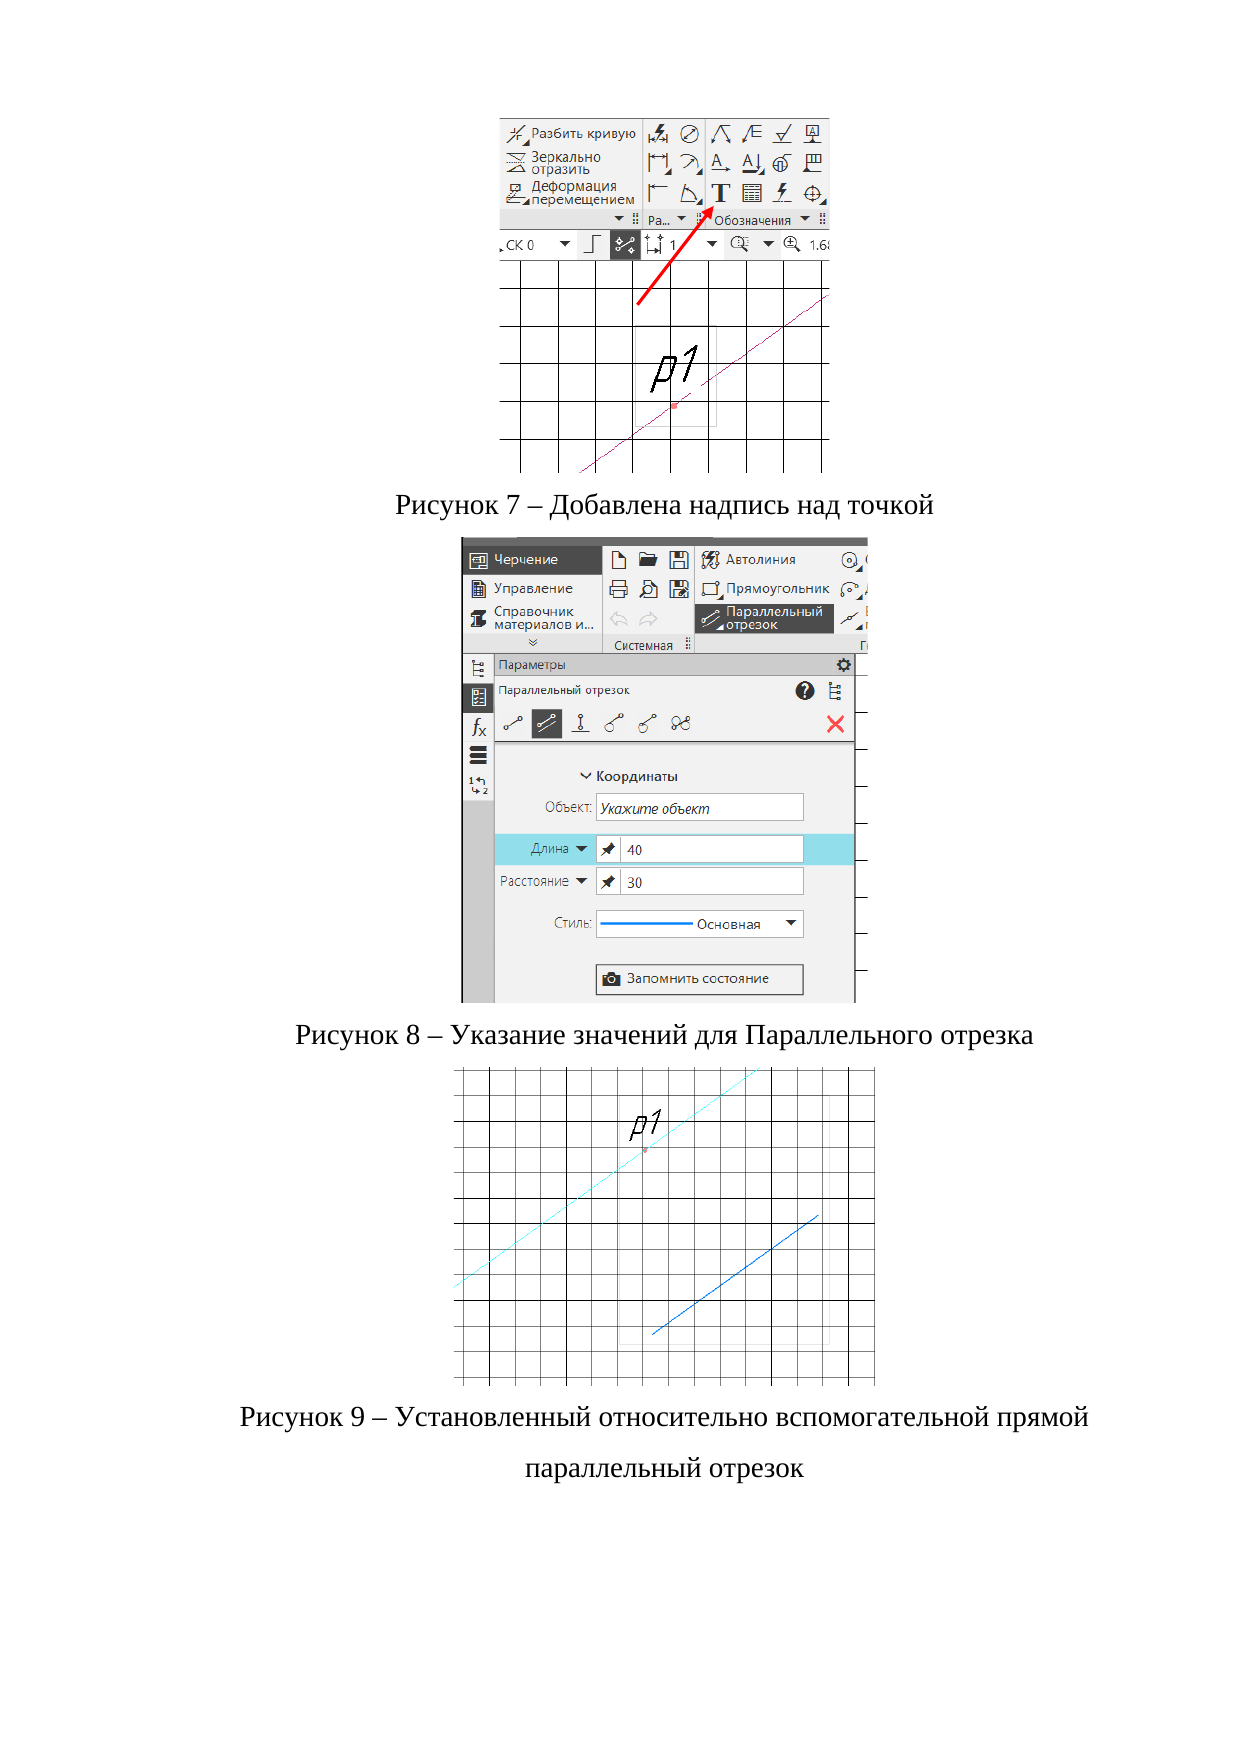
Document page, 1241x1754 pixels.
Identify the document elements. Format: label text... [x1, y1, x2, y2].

picture [453, 1067, 875, 1386]
text Рисунок 7 – Добавлена надпись над точкой [177, 487, 1152, 521]
picture [499, 118, 830, 473]
text Рисунок 8 – Указание значений для Параллельного отрезка [177, 1017, 1152, 1051]
text Рисунок 9 – Установленный относительно вспомогательной прямой параллельный отрезок [177, 1399, 1152, 1483]
picture [461, 537, 868, 1003]
